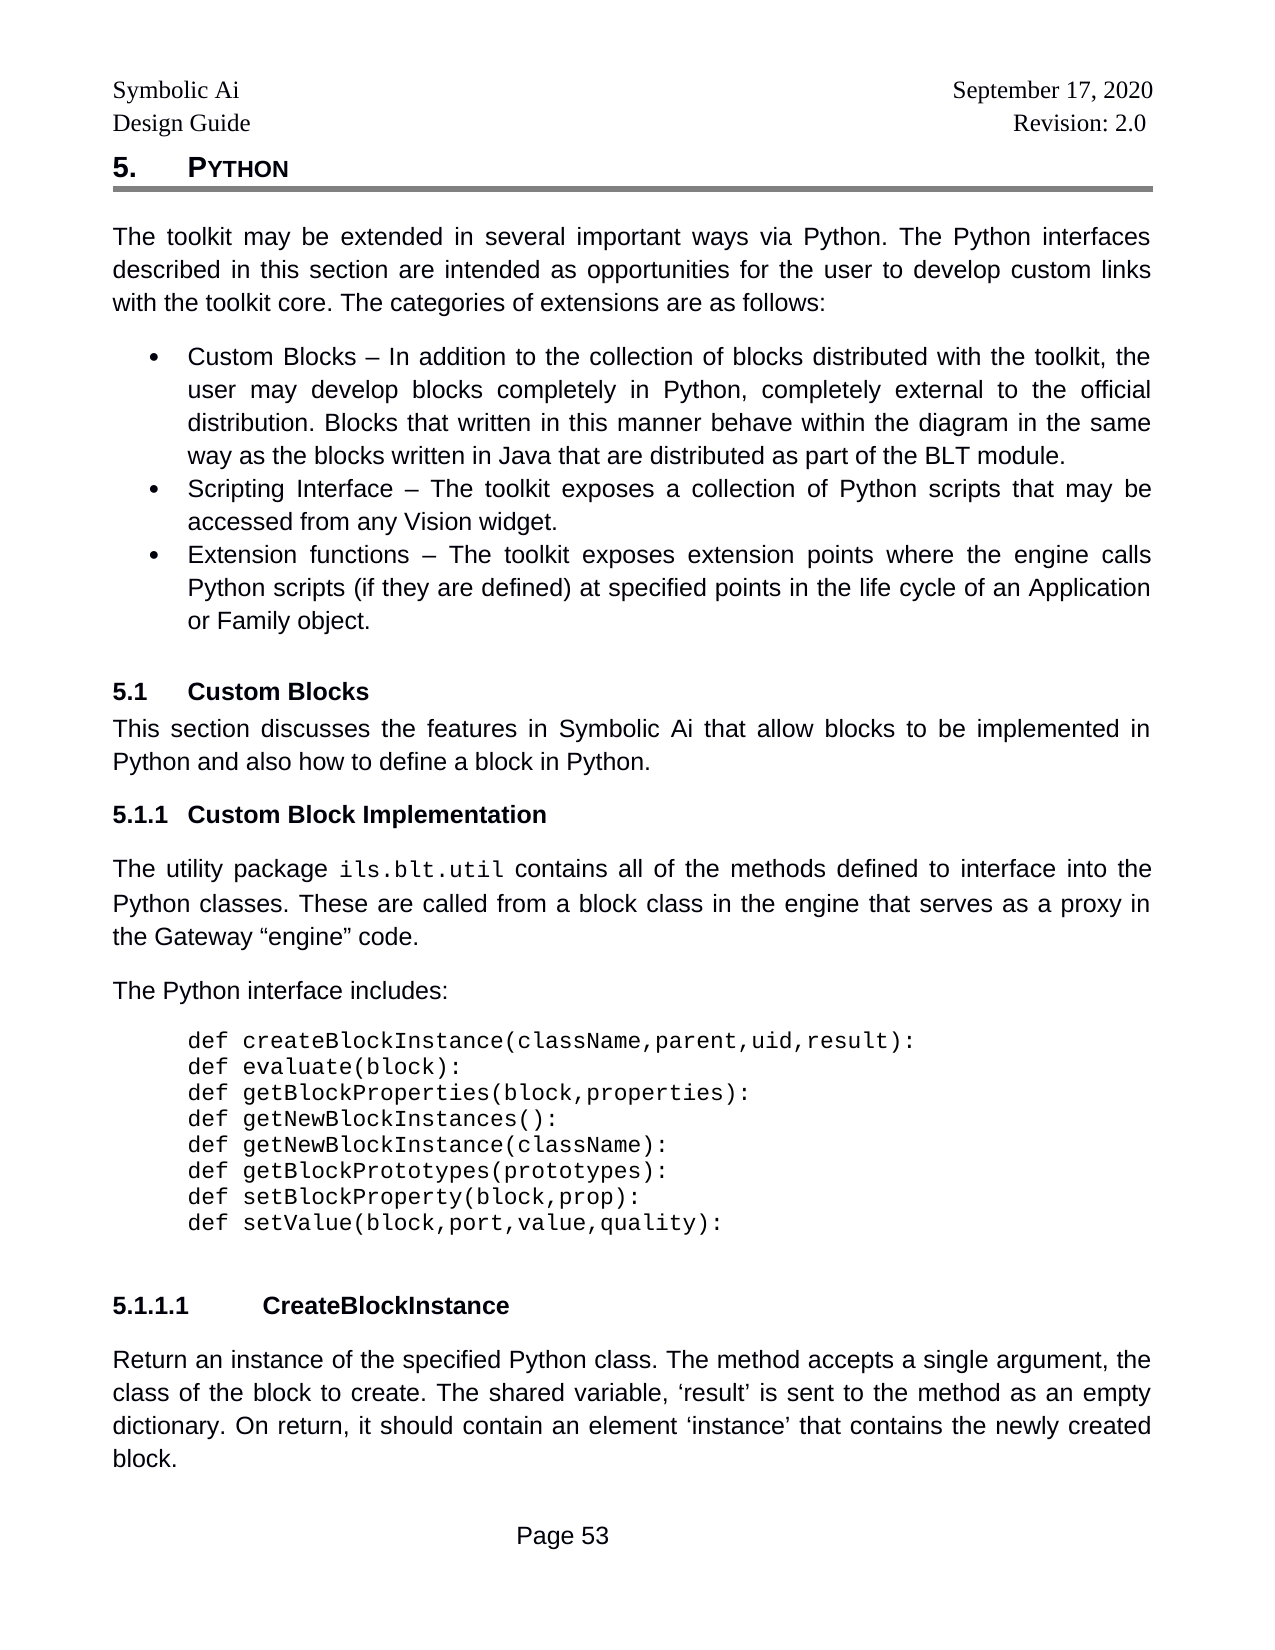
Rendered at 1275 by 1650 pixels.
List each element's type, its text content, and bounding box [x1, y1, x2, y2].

text def getBlockProperties(block,properties): [187, 1082, 1153, 1107]
text def evaluate(block): [187, 1056, 1153, 1082]
text The Python interface includes: [112, 976, 1153, 1004]
text This section discusses the features in Symbolic Ai that allow blocks to be implemented in Python and also how to define a block in Python. [112, 714, 1153, 775]
list Custom Blocks – In addition to the collection of blocks distributed with the toolkit, the user may develop blocks completely in Python, completely external to the official distribution. Blocks that written in this manner behave within the diagram in the same way as the blocks written in Java that are distributed as part of the BLT module. [150, 342, 1153, 469]
subtitle Custom Block Implementation [112, 801, 1153, 829]
text The utility package ils.blt.util contains all of the methods defined to interface into the Python classes. These are called from a block class in the engine that serves as a proxy in the Gateway “engine” code. [112, 854, 1153, 951]
list Extension functions – The toolkit exposes extension points where the engine calls Python scripts (if they are defined) at specified points in the life cycle of an Application or Family object. [150, 540, 1153, 635]
subtitle CreateBlockInstance [112, 1291, 1153, 1320]
text Return an instance of the specified Python class. The method accepts a single argument, the class of the block to create. The shared variable, ‘result’ is sent to the method as an empty dictionary. On return, it should contain an element ‘instance’ that contains the newly created block. [112, 1345, 1153, 1473]
subtitle Python [112, 150, 1153, 192]
text def getBlockPrototypes(prototypes): [187, 1159, 1153, 1185]
subtitle Custom Blocks [112, 676, 1153, 705]
text def getNewBlockInstance(className): [187, 1133, 1153, 1159]
text def getNewBlockInstances(): [187, 1107, 1153, 1133]
text def createBlockInstance(className,parent,uid,result): [187, 1030, 1153, 1056]
text The toolkit may be extended in several important ways via Python. The Python interfaces described in this section are intended as opportunities for the user to develop custom links with the toolkit core. The categories of extensions are as follows: [112, 222, 1153, 317]
text def setBlockProperty(block,prop): [187, 1185, 1153, 1211]
list Scripting Interface – The toolkit exposes a collection of Python scripts that may be accessed from any Vision widget. [150, 474, 1153, 536]
text def setValue(block,port,value,quality): [187, 1211, 1153, 1237]
